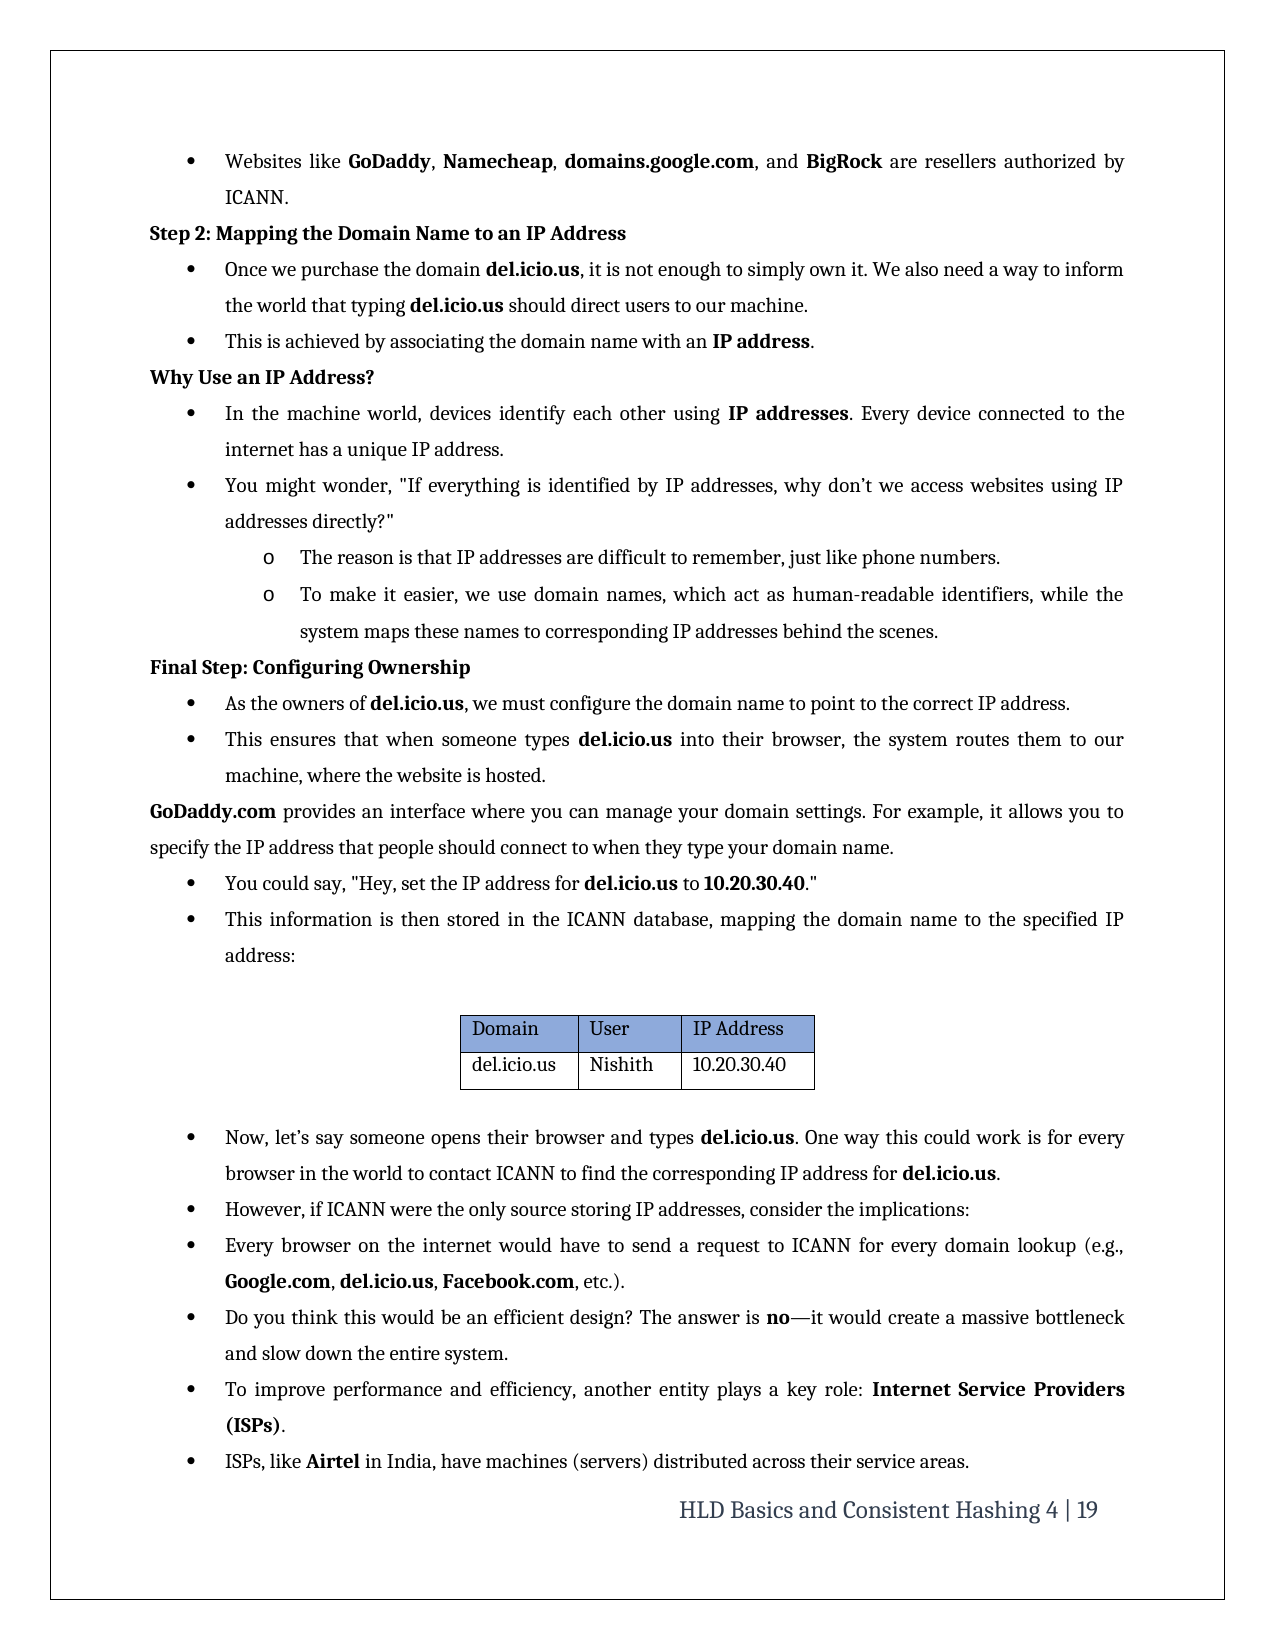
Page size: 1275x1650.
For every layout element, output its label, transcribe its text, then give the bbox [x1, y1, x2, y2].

list To improve performance and efficiency, another entity plays a key role: Internet Service Providers (ISPs). [187, 1378, 1125, 1437]
text Step 2: Mapping the Domain Name to an IP Address [150, 222, 1125, 246]
list This information is then stored in the ICANN database, mapping the domain name to the specified IP address: [187, 907, 1125, 967]
text Final Step: Configuring Ownership [150, 656, 1125, 680]
list Once we purchase the domain del.icio.us, it is not enough to simply own it. We also need a way to inform the world that typing del.icio.us should direct users to our machine. [187, 258, 1125, 318]
list You could say, "Hey, set the IP address for del.icio.us to 10.20.30.40." [187, 871, 1125, 895]
table_header IP Address [682, 1016, 814, 1052]
list Every browser on the internet would have to send a request to ICANN for every domain lookup (e.g., Google.com, del.icio.us, Facebook.com, etc.). [187, 1234, 1125, 1294]
text Why Use an IP Address? [150, 366, 1125, 389]
table_cell del.icio.us [461, 1053, 578, 1089]
list Websites like GoDaddy, Namecheap, domains.google.com, and BigRock are resellers authorized by ICANN. [187, 150, 1125, 210]
list This is achieved by associating the domain name with an IP address. [187, 330, 1125, 354]
list To make it easier, we use domain names, which act as human-readable identifiers, while the system maps these names to corresponding IP addresses behind the scenes. [262, 583, 1125, 644]
list This ensures that when someone types del.icio.us into their browser, the system routes them to our machine, where the website is hosted. [187, 728, 1125, 787]
list Do you think this would be an efficient design? The answer is no—it would create a massive bottleneck and slow down the entire system. [187, 1306, 1125, 1366]
table_header User [579, 1016, 681, 1052]
list As the owners of del.icio.us, we must configure the domain name to point to the correct IP address. [187, 692, 1125, 716]
table_header Domain [461, 1016, 578, 1052]
list You might wonder, "If everything is identified by IP addresses, why don’t we access websites using IP addresses directly?" [187, 473, 1125, 533]
list ISPs, like Airtel in India, have machines (servers) distributed across their service areas. [187, 1449, 1125, 1473]
list The reason is that IP addresses are difficult to remember, just like phone numbers. [262, 545, 1125, 570]
list Now, let’s say someone opens their browser and types del.icio.us. One way this could work is for every browser in the world to contact ICANN to find the corresponding IP address for del.icio.us. [187, 1126, 1125, 1186]
list In the machine world, devices identify each other using IP addresses. Every device connected to the internet has a unique IP address. [187, 402, 1125, 461]
list However, if ICANN were the only source storing IP addresses, consider the implications: [187, 1198, 1125, 1222]
table_cell Nishith [579, 1053, 681, 1089]
table_cell 10.20.30.40 [682, 1053, 814, 1089]
text GoDaddy.com provides an interface where you can manage your domain settings. For example, it allows you to specify the IP address that people should connect to when they type your domain name. [150, 799, 1125, 859]
